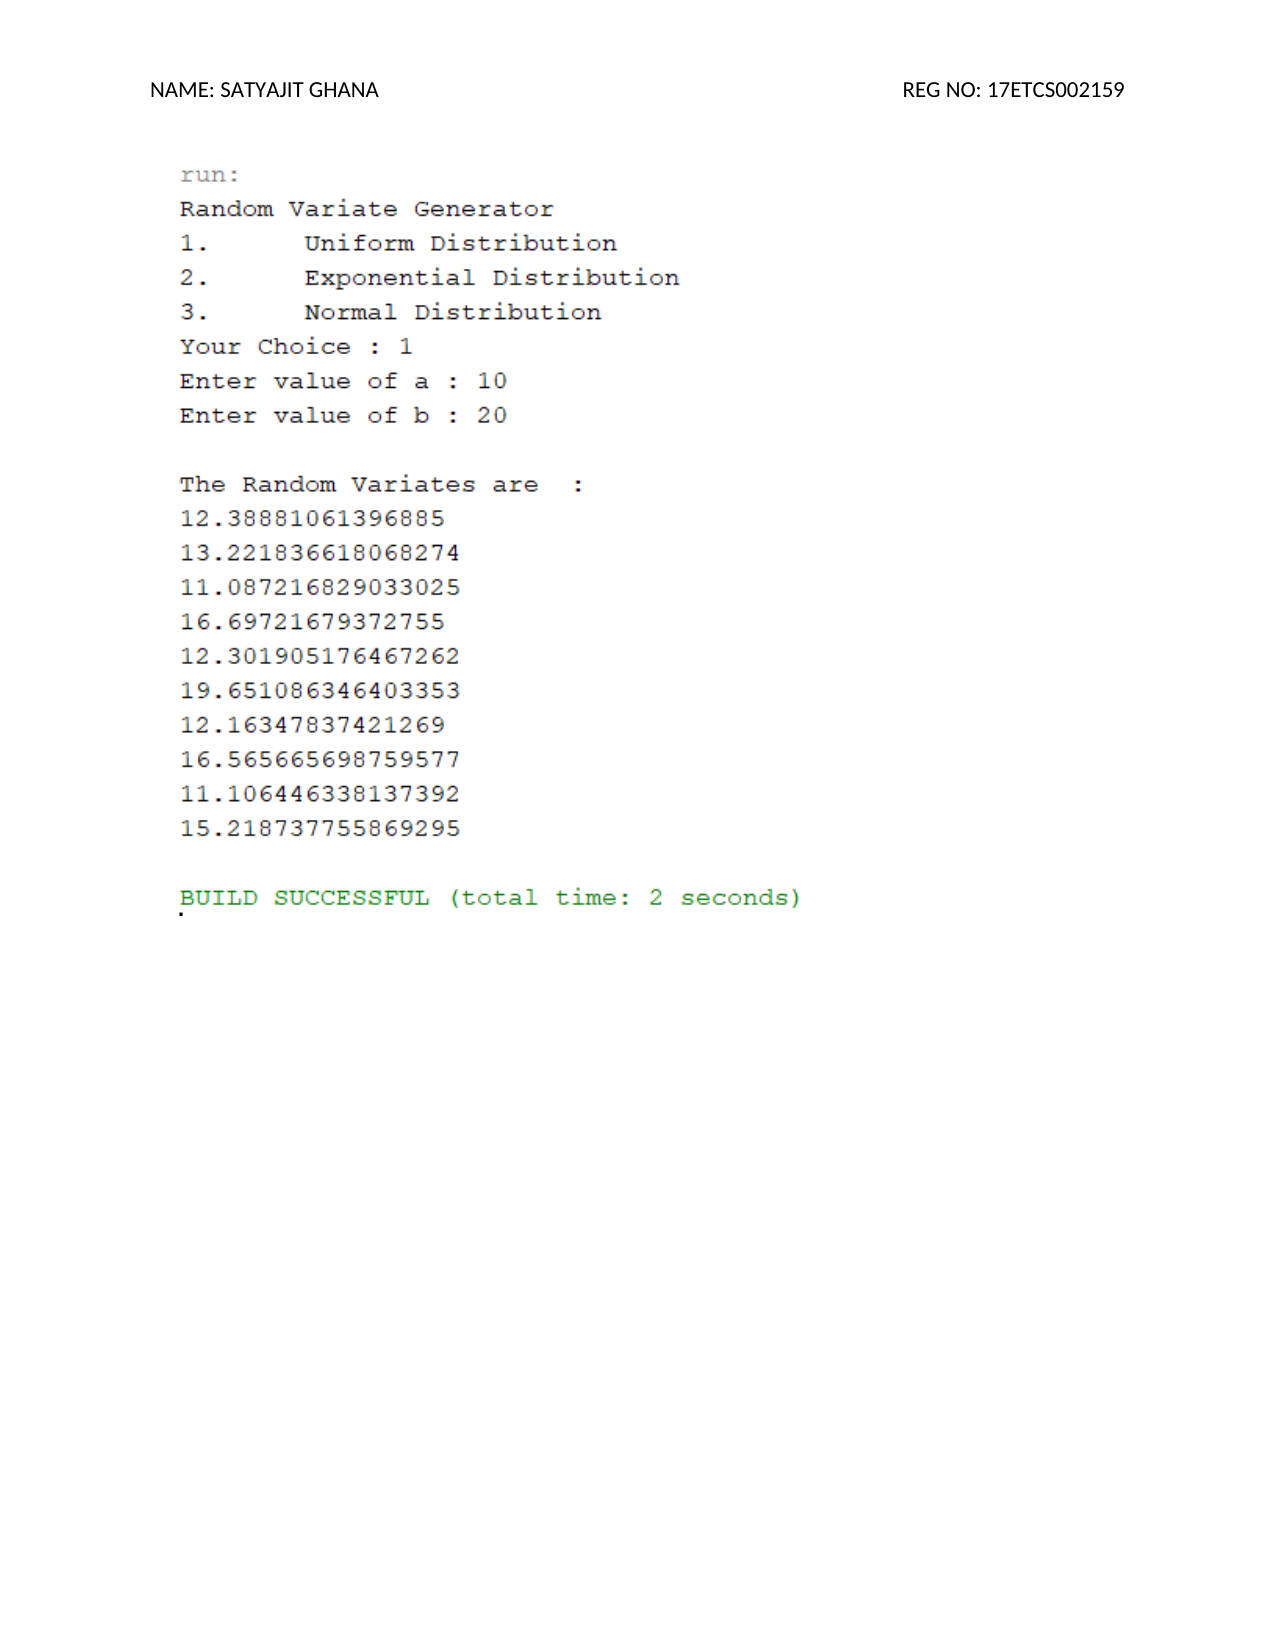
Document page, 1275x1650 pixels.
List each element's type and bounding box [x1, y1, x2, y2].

picture [150, 150, 846, 916]
